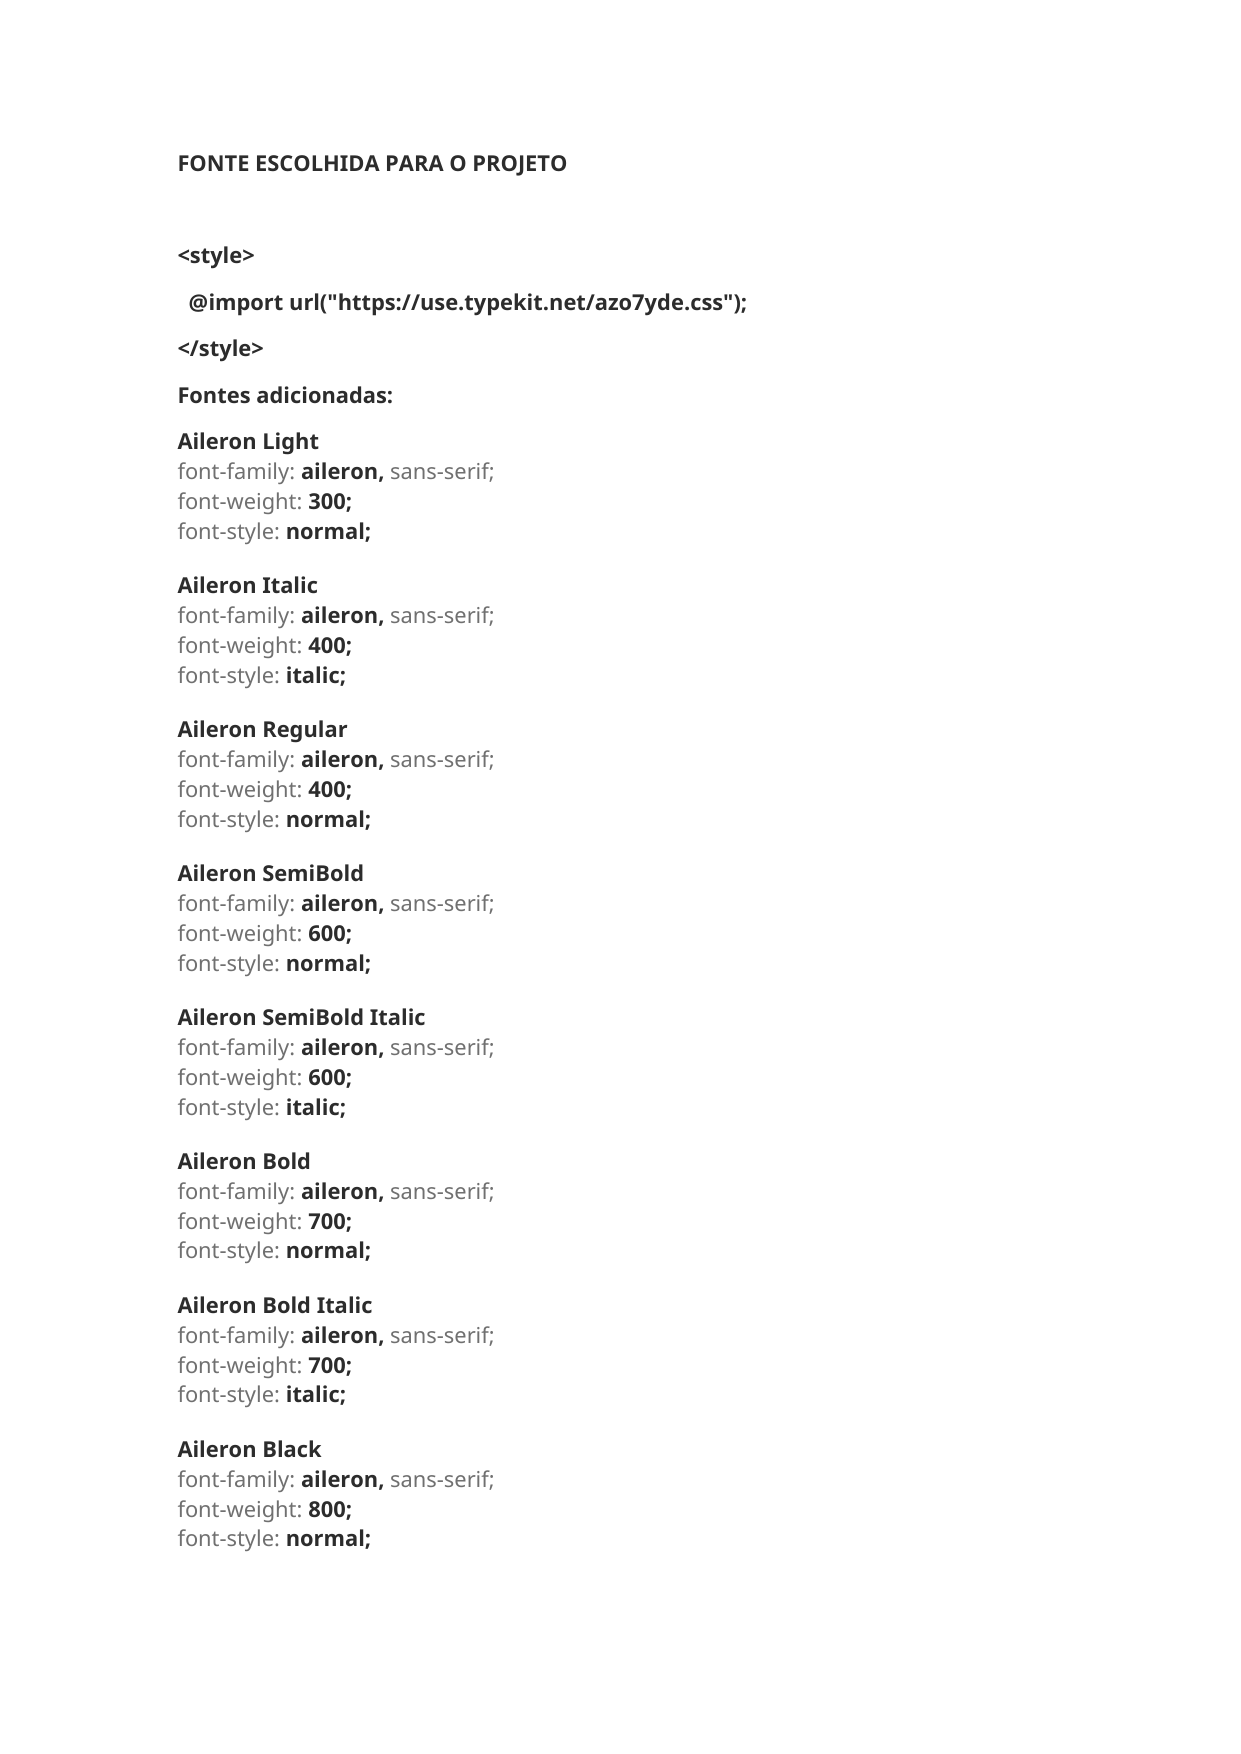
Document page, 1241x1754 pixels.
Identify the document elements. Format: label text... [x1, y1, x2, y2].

text font-style: italic; [177, 1379, 1063, 1409]
text font-weight: 400; [177, 774, 1063, 804]
text font-style: normal; [177, 804, 1063, 833]
text font-family: aileron, sans-serif; [177, 888, 1063, 918]
text font-style: normal; [177, 1523, 1063, 1553]
text font-weight: 800; [177, 1494, 1063, 1523]
text Aileron SemiBold [177, 858, 1063, 888]
text font-family: aileron, sans-serif; [177, 1176, 1063, 1206]
text font-family: aileron, sans-serif; [177, 744, 1063, 774]
text font-family: aileron, sans-serif; [177, 456, 1063, 486]
text Aileron Italic [177, 570, 1063, 600]
text font-family: aileron, sans-serif; [177, 1032, 1063, 1062]
text font-style: italic; [177, 1092, 1063, 1121]
text <style> [177, 241, 1063, 270]
text font-weight: 700; [177, 1206, 1063, 1236]
text font-style: normal; [177, 516, 1063, 546]
text Aileron SemiBold Italic [177, 1002, 1063, 1032]
text font-style: italic; [177, 660, 1063, 689]
text font-style: normal; [177, 948, 1063, 977]
text FONTE ESCOLHIDA PARA O PROJETO [177, 148, 1063, 177]
text Aileron Bold Italic [177, 1290, 1063, 1320]
text font-family: aileron, sans-serif; [177, 1320, 1063, 1350]
text font-family: aileron, sans-serif; [177, 1464, 1063, 1494]
text font-weight: 400; [177, 630, 1063, 660]
text font-family: aileron, sans-serif; [177, 600, 1063, 630]
text </style> [177, 333, 1063, 363]
text font-weight: 600; [177, 1062, 1063, 1092]
text Fontes adicionadas: [177, 380, 1063, 410]
text font-weight: 300; [177, 486, 1063, 516]
text Aileron Bold [177, 1146, 1063, 1176]
text font-weight: 700; [177, 1350, 1063, 1379]
text Aileron Light [177, 426, 1063, 456]
text Aileron Black [177, 1434, 1063, 1464]
text Aileron Regular [177, 714, 1063, 744]
text font-weight: 600; [177, 918, 1063, 948]
text @import url("https://use.typekit.net/azo7yde.css"); [177, 287, 1063, 317]
text font-style: normal; [177, 1236, 1063, 1265]
